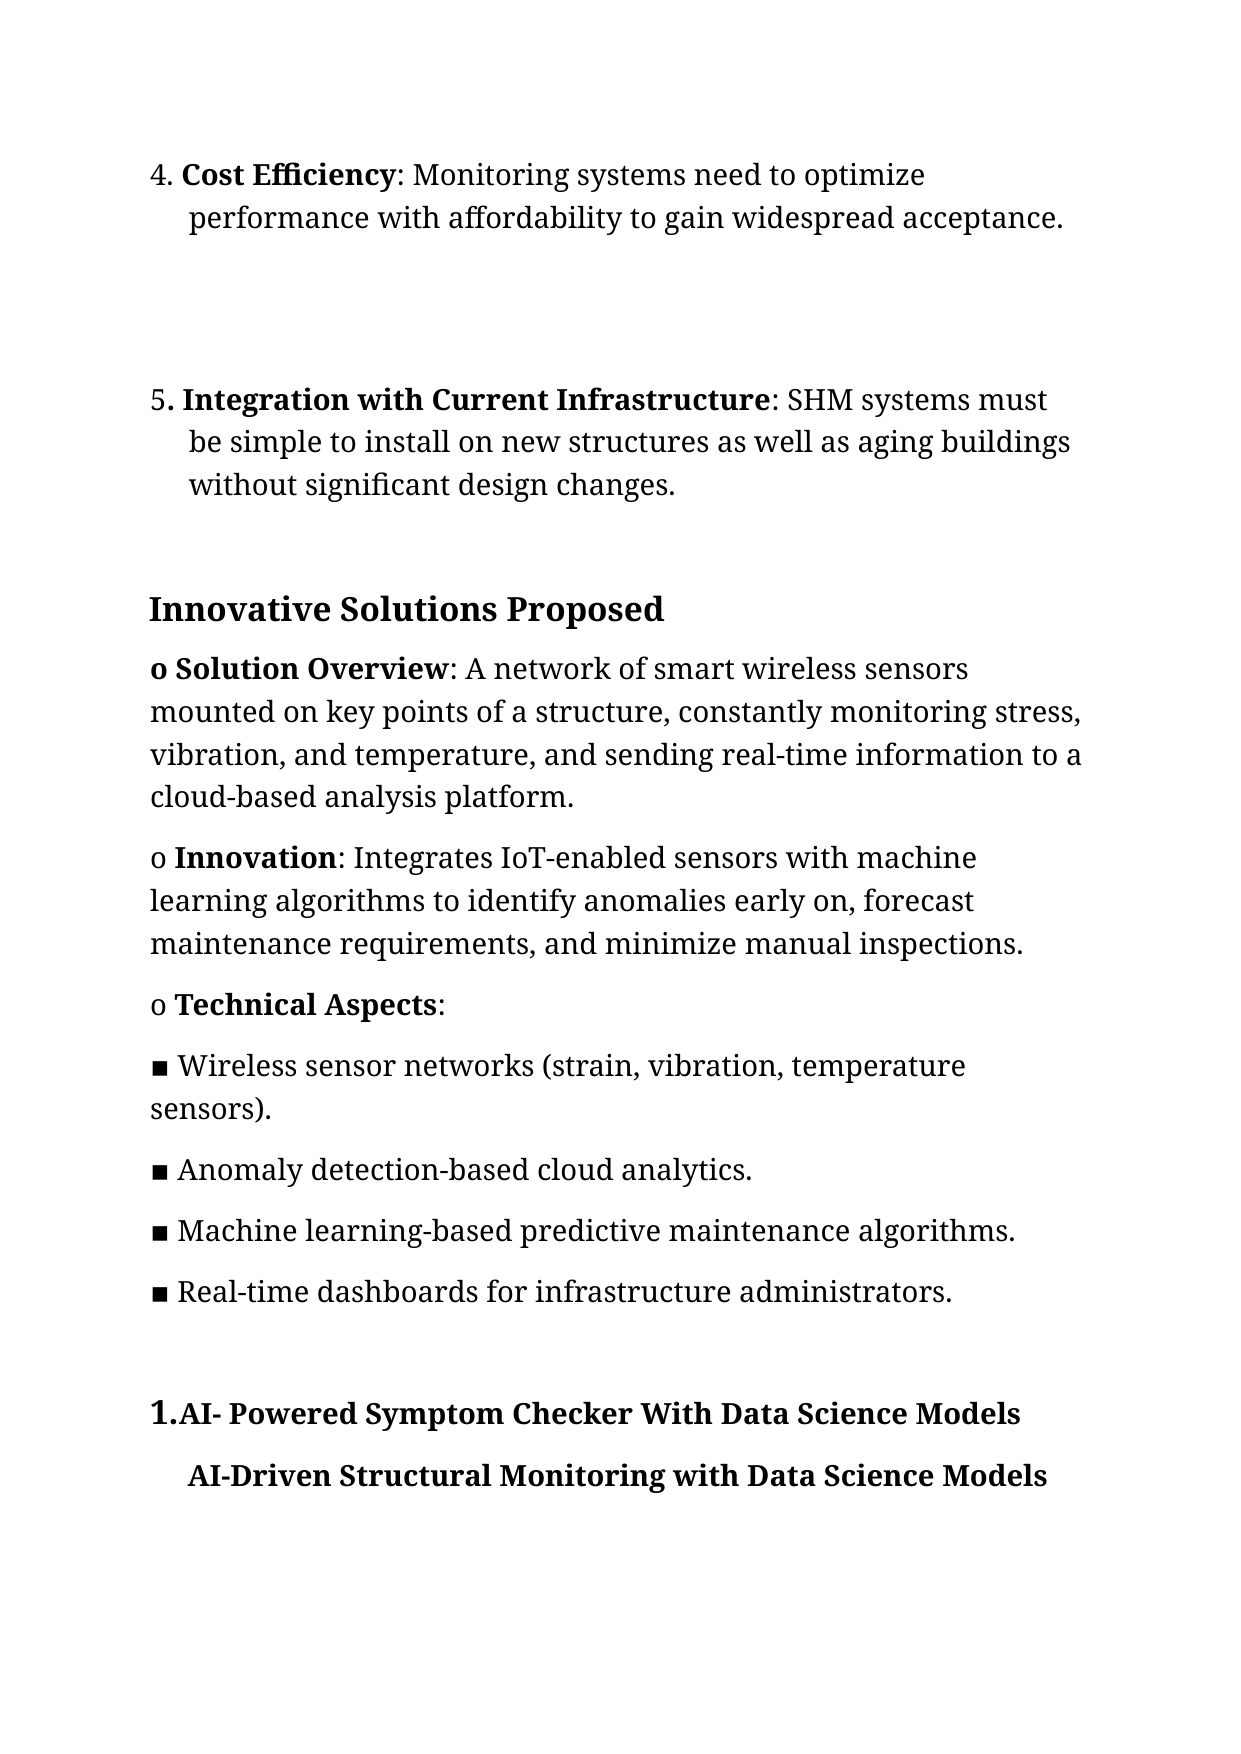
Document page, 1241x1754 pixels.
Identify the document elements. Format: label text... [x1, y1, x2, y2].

subtitle ▪ Wireless sensor networks (strain, vibration, temperature sensors). [150, 1046, 1088, 1128]
text 5. Integration with Current Infrastructure: SHM systems must be simple to install on new structures as well as aging buildings without significant design changes. [150, 379, 1088, 503]
text AI-Driven Structural Monitoring with Data Science Models [187, 1456, 1088, 1495]
subtitle Innovative Solutions Proposed [148, 585, 1088, 631]
subtitle ▪ Machine learning-based predictive maintenance algorithms. [150, 1210, 1088, 1250]
subtitle o Innovation: Integrates IoT-enabled sensors with machine learning algorithms to identify anomalies early on, forecast maintenance requirements, and minimize manual inspections. [150, 838, 1088, 963]
subtitle ▪ Anomaly detection-based cloud analytics. [150, 1149, 1088, 1189]
text 4. Cost Efficiency: Monitoring systems need to optimize performance with affordability to gain widespread acceptance. [150, 154, 1088, 237]
subtitle o Solution Overview: A network of smart wireless sensors mounted on key points of a structure, constantly monitoring stress, vibration, and temperature, and sending real-time information to a cloud-based analysis platform. [150, 648, 1088, 816]
subtitle ▪ Real-time dashboards for infrastructure administrators. [150, 1271, 1088, 1311]
text 1.AI- Powered Symptom Checker With Data Science Models [150, 1389, 1088, 1434]
subtitle o Technical Aspects: [150, 984, 1088, 1024]
